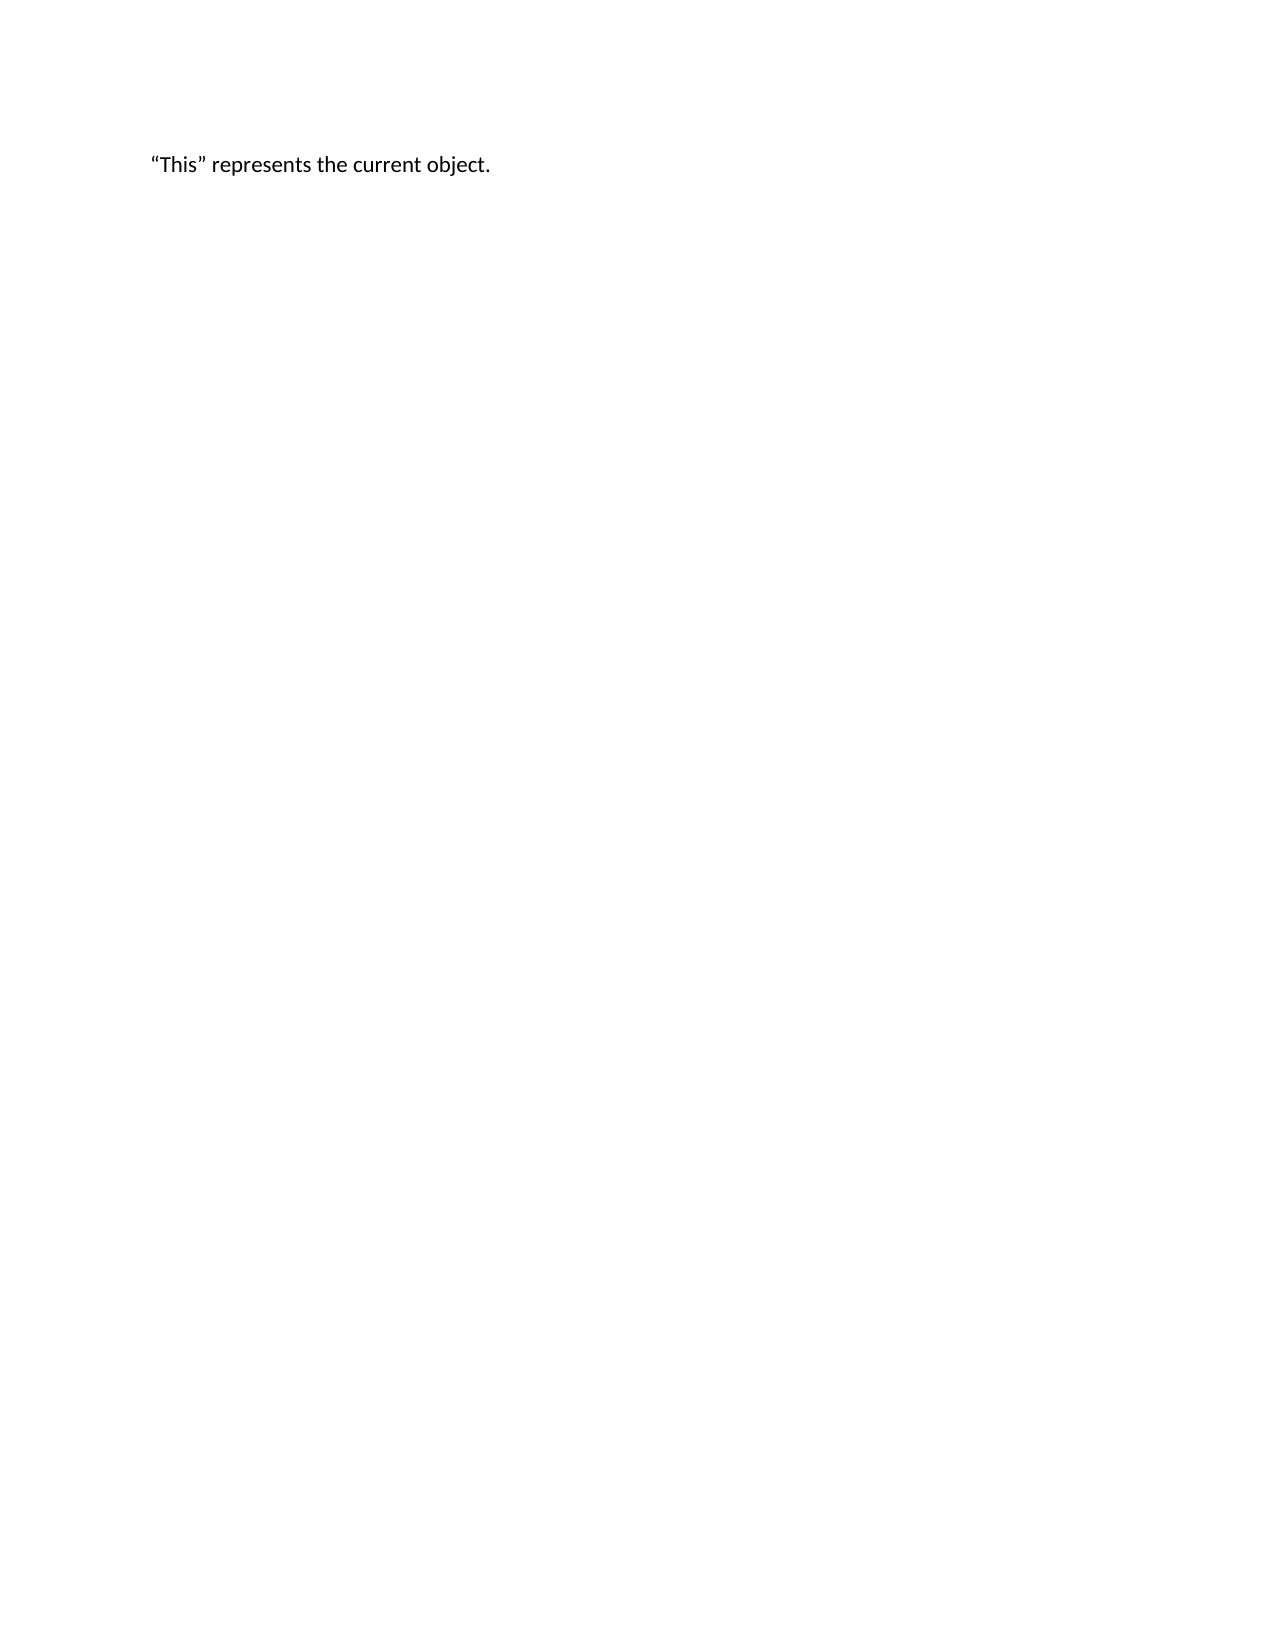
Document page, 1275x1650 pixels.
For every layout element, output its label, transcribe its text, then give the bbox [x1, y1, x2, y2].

text “This” represents the current object. [150, 150, 1125, 178]
